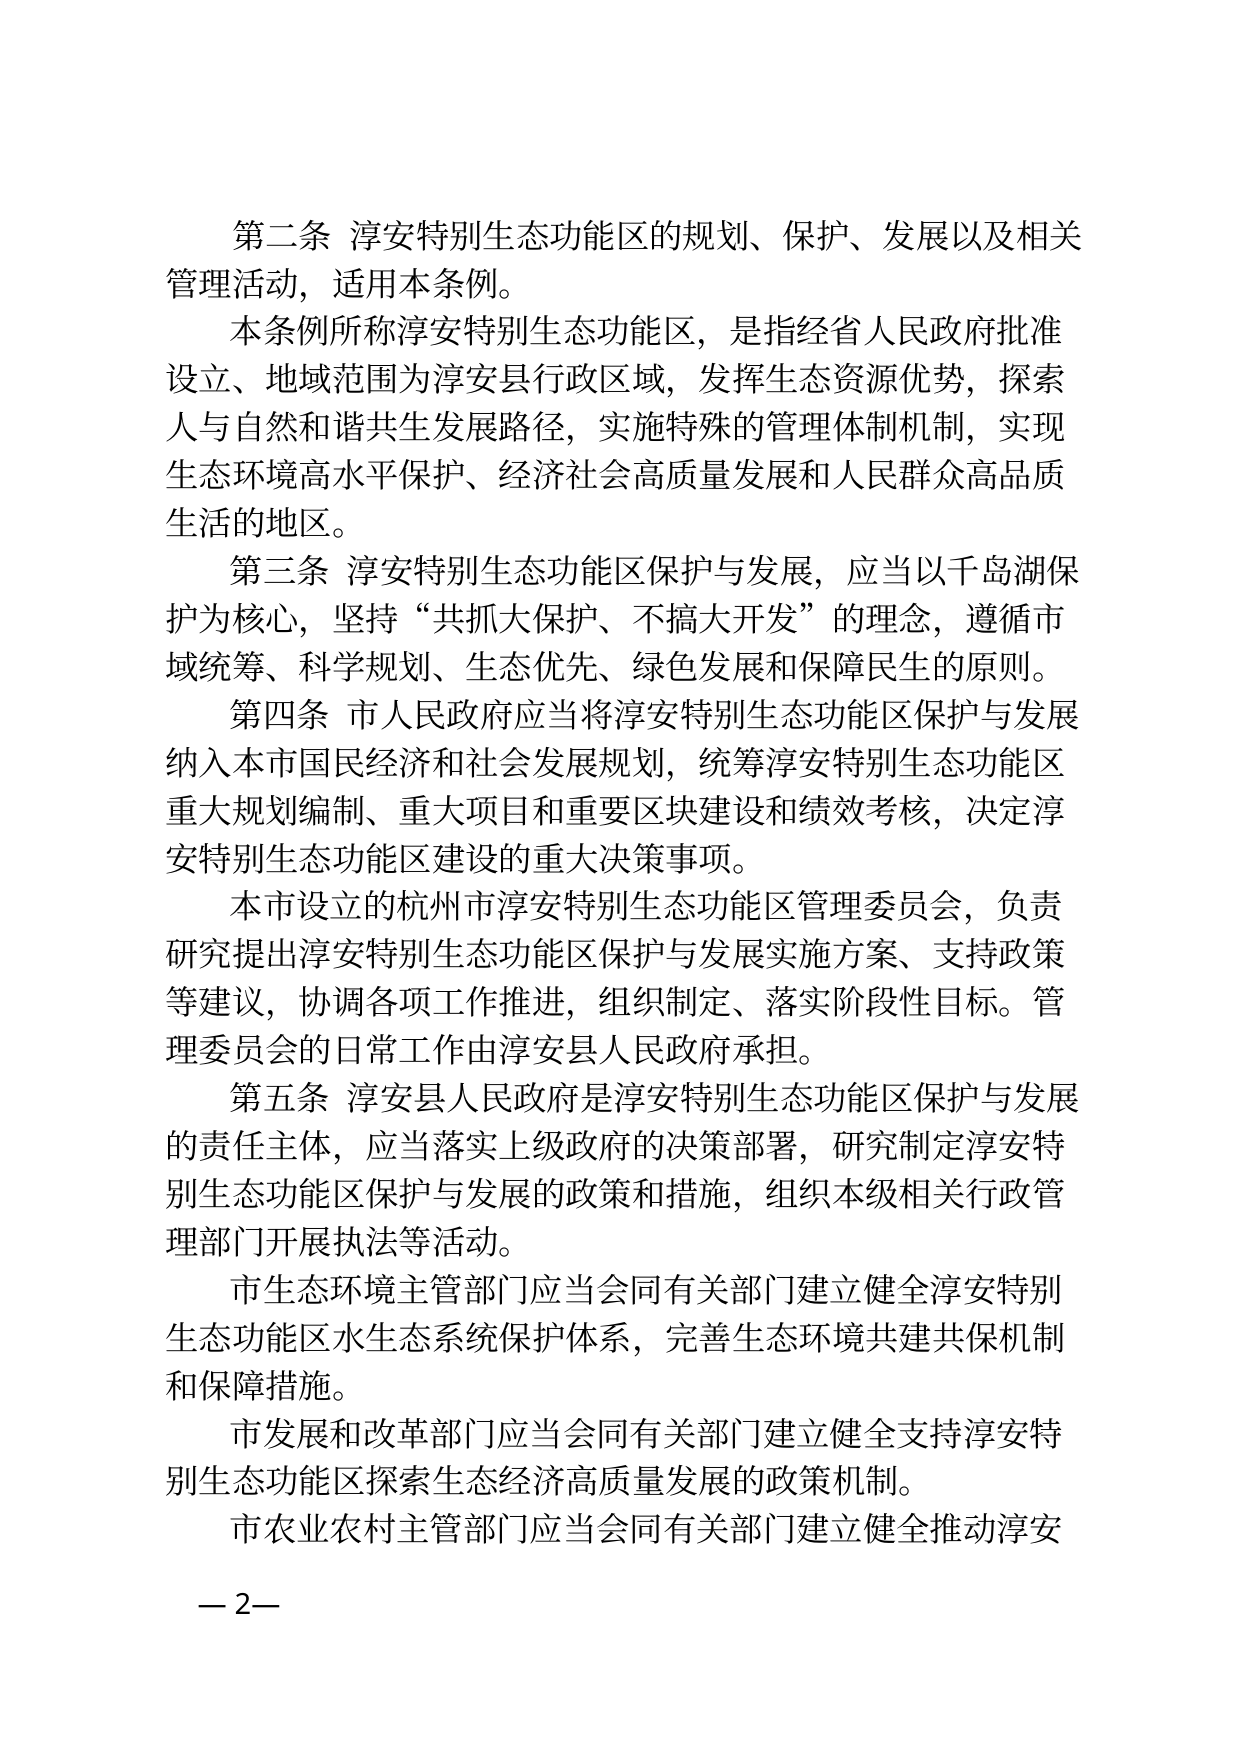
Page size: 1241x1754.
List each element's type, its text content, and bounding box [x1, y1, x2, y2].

text 市发展和改革部门应当会同有关部门建立健全支持淳安特别生态功能区探索生态经济高质量发展的政策机制。 [165, 1408, 1087, 1503]
text 第四条 市人民政府应当将淳安特别生态功能区保护与发展纳入本市国民经济和社会发展规划，统筹淳安特别生态功能区重大规划编制、重大项目和重要区块建设和绩效考核，决定淳安特别生态功能区建设的重大决策事项。 [165, 689, 1087, 881]
text 本条例所称淳安特别生态功能区，是指经省人民政府批准设立、地域范围为淳安县行政区域，发挥生态资源优势，探索人与自然和谐共生发展路径，实施特殊的管理体制机制，实现生态环境高水平保护、经济社会高质量发展和人民群众高品质生活的地区。 [165, 306, 1087, 545]
text 第三条 淳安特别生态功能区保护与发展，应当以千岛湖保护为核心，坚持“共抓大保护、不搞大开发”的理念，遵循市域统筹、科学规划、生态优先、绿色发展和保障民生的原则。 [165, 545, 1087, 689]
text 市生态环境主管部门应当会同有关部门建立健全淳安特别生态功能区水生态系统保护体系，完善生态环境共建共保机制和保障措施。 [165, 1264, 1087, 1408]
text 本市设立的杭州市淳安特别生态功能区管理委员会，负责研究提出淳安特别生态功能区保护与发展实施方案、支持政策等建议，协调各项工作推进，组织制定、落实阶段性目标。管理委员会的日常工作由淳安县人民政府承担。 [165, 881, 1087, 1072]
text 第五条 淳安县人民政府是淳安特别生态功能区保护与发展的责任主体，应当落实上级政府的决策部署，研究制定淳安特别生态功能区保护与发展的政策和措施，组织本级相关行政管理部门开展执法等活动。 [165, 1072, 1087, 1264]
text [165, 1503, 1087, 1551]
text 第二条 淳安特别生态功能区的规划、保护、发展以及相关管理活动，适用本条例。 [165, 210, 1087, 306]
